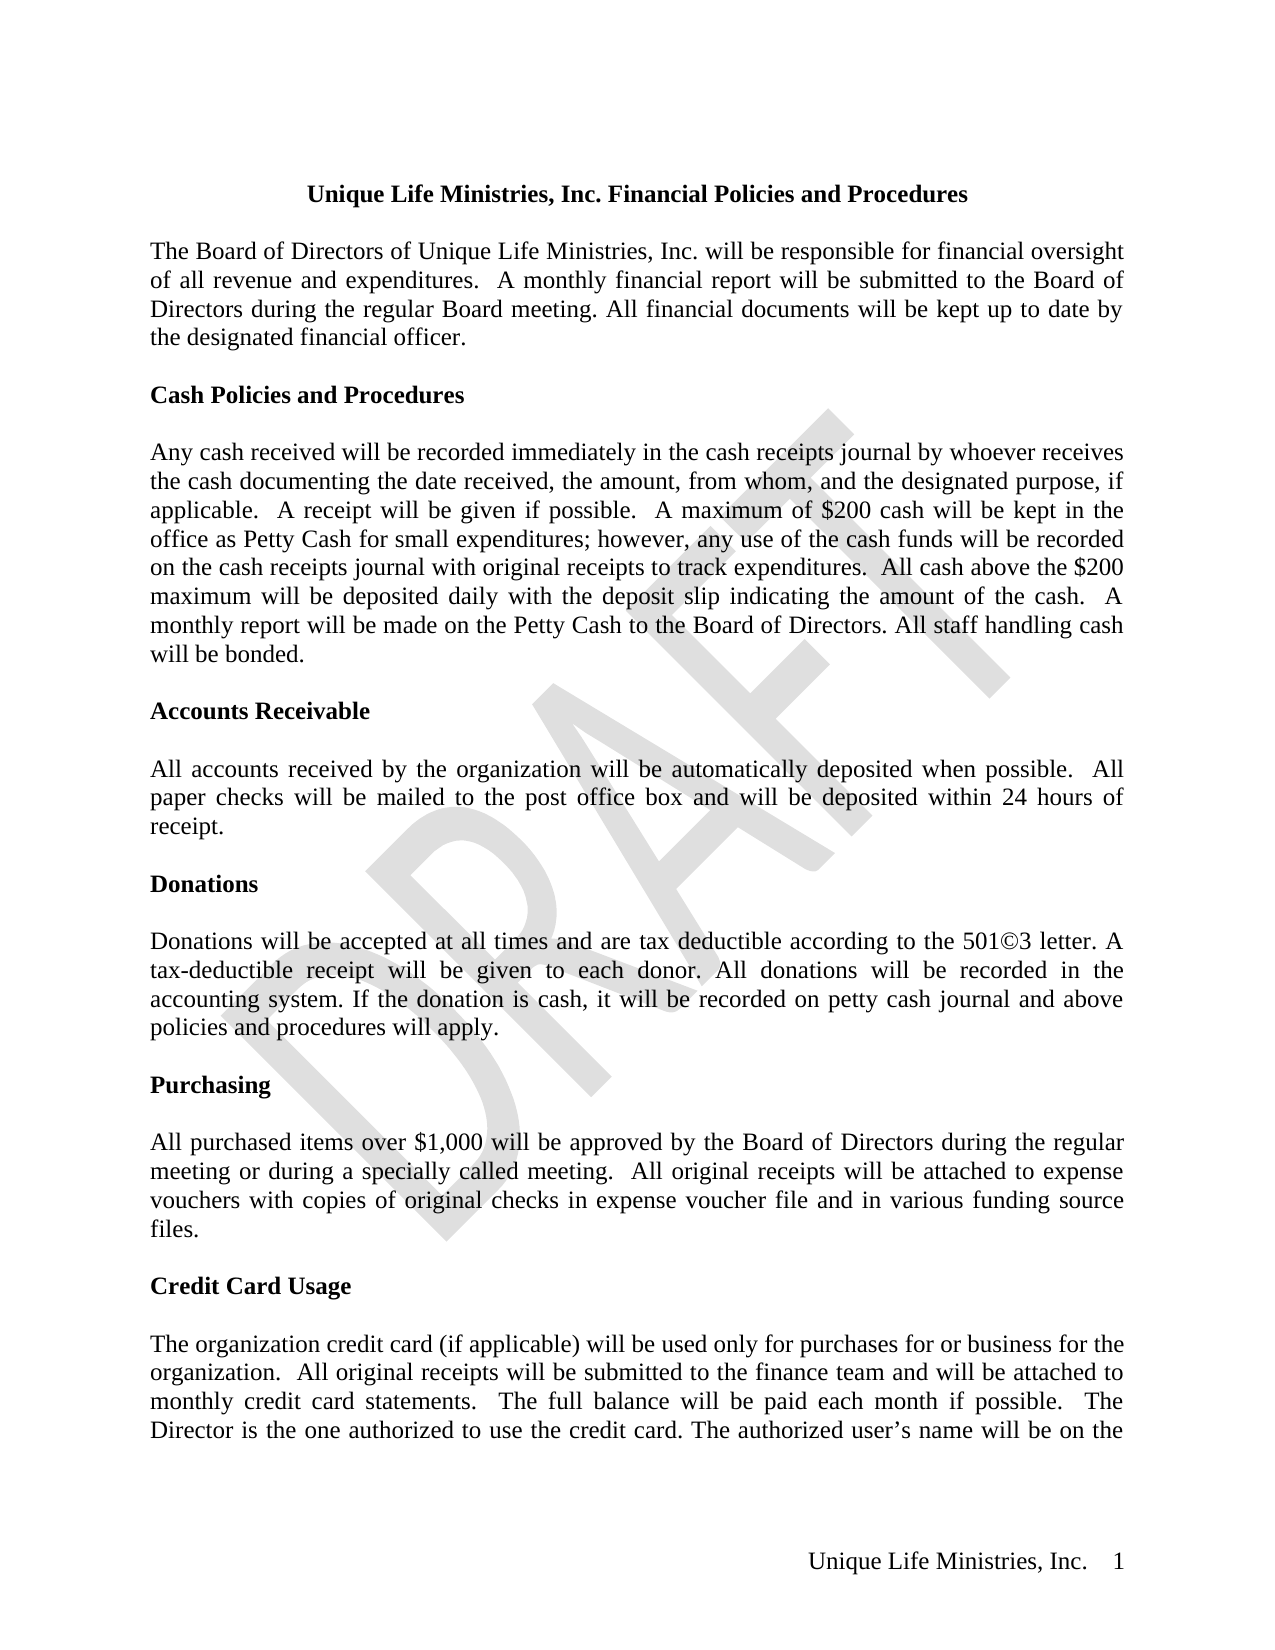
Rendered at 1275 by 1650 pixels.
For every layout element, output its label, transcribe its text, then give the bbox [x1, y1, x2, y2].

text Donations will be accepted at all times and are tax deductible according to the 501©3 letter. A tax-deductible receipt will be given to each donor. All donations will be recorded in the accounting system. If the donation is cash, it will be recorded on petty cash journal and above policies and procedures will apply. [150, 926, 1125, 1041]
text Credit Card Usage [150, 1271, 1125, 1300]
text Accounts Receivable [150, 696, 1125, 725]
text The Board of Directors of Unique Life Ministries, Inc. will be responsible for financial oversight of all revenue and expenditures. A monthly financial report will be submitted to the Board of Directors during the regular Board meeting. All financial documents will be kept up to date by the designated financial officer. [150, 236, 1125, 351]
text Unique Life Ministries, Inc. Financial Policies and Procedures [150, 179, 1125, 207]
subtitle Donations [150, 869, 1125, 897]
text Any cash received will be recorded immediately in the cash receipts journal by whoever receives the cash documenting the date received, the amount, from whom, and the designated purpose, if applicable. A receipt will be given if possible. A maximum of $200 cash will be kept in the office as Petty Cash for small expenditures; however, any use of the cash funds will be recorded on the cash receipts journal with original receipts to track expenditures. All cash above the $200 maximum will be deposited daily with the deposit slip indicating the amount of the cash. A monthly report will be made on the Petty Cash to the Board of Directors. All staff handling cash will be bonded. [150, 437, 1125, 667]
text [150, 1329, 1125, 1444]
text Purchasing [150, 1070, 1125, 1099]
text All accounts received by the organization will be automatically deposited when possible. All paper checks will be mailed to the post office box and will be deposited within 24 hours of receipt. [150, 754, 1125, 840]
text Cash Policies and Procedures [150, 380, 1125, 409]
text All purchased items over $1,000 will be approved by the Board of Directors during the regular meeting or during a specially called meeting. All original receipts will be attached to expense vouchers with copies of original checks in expense voucher file and in various funding source files. [150, 1127, 1125, 1242]
